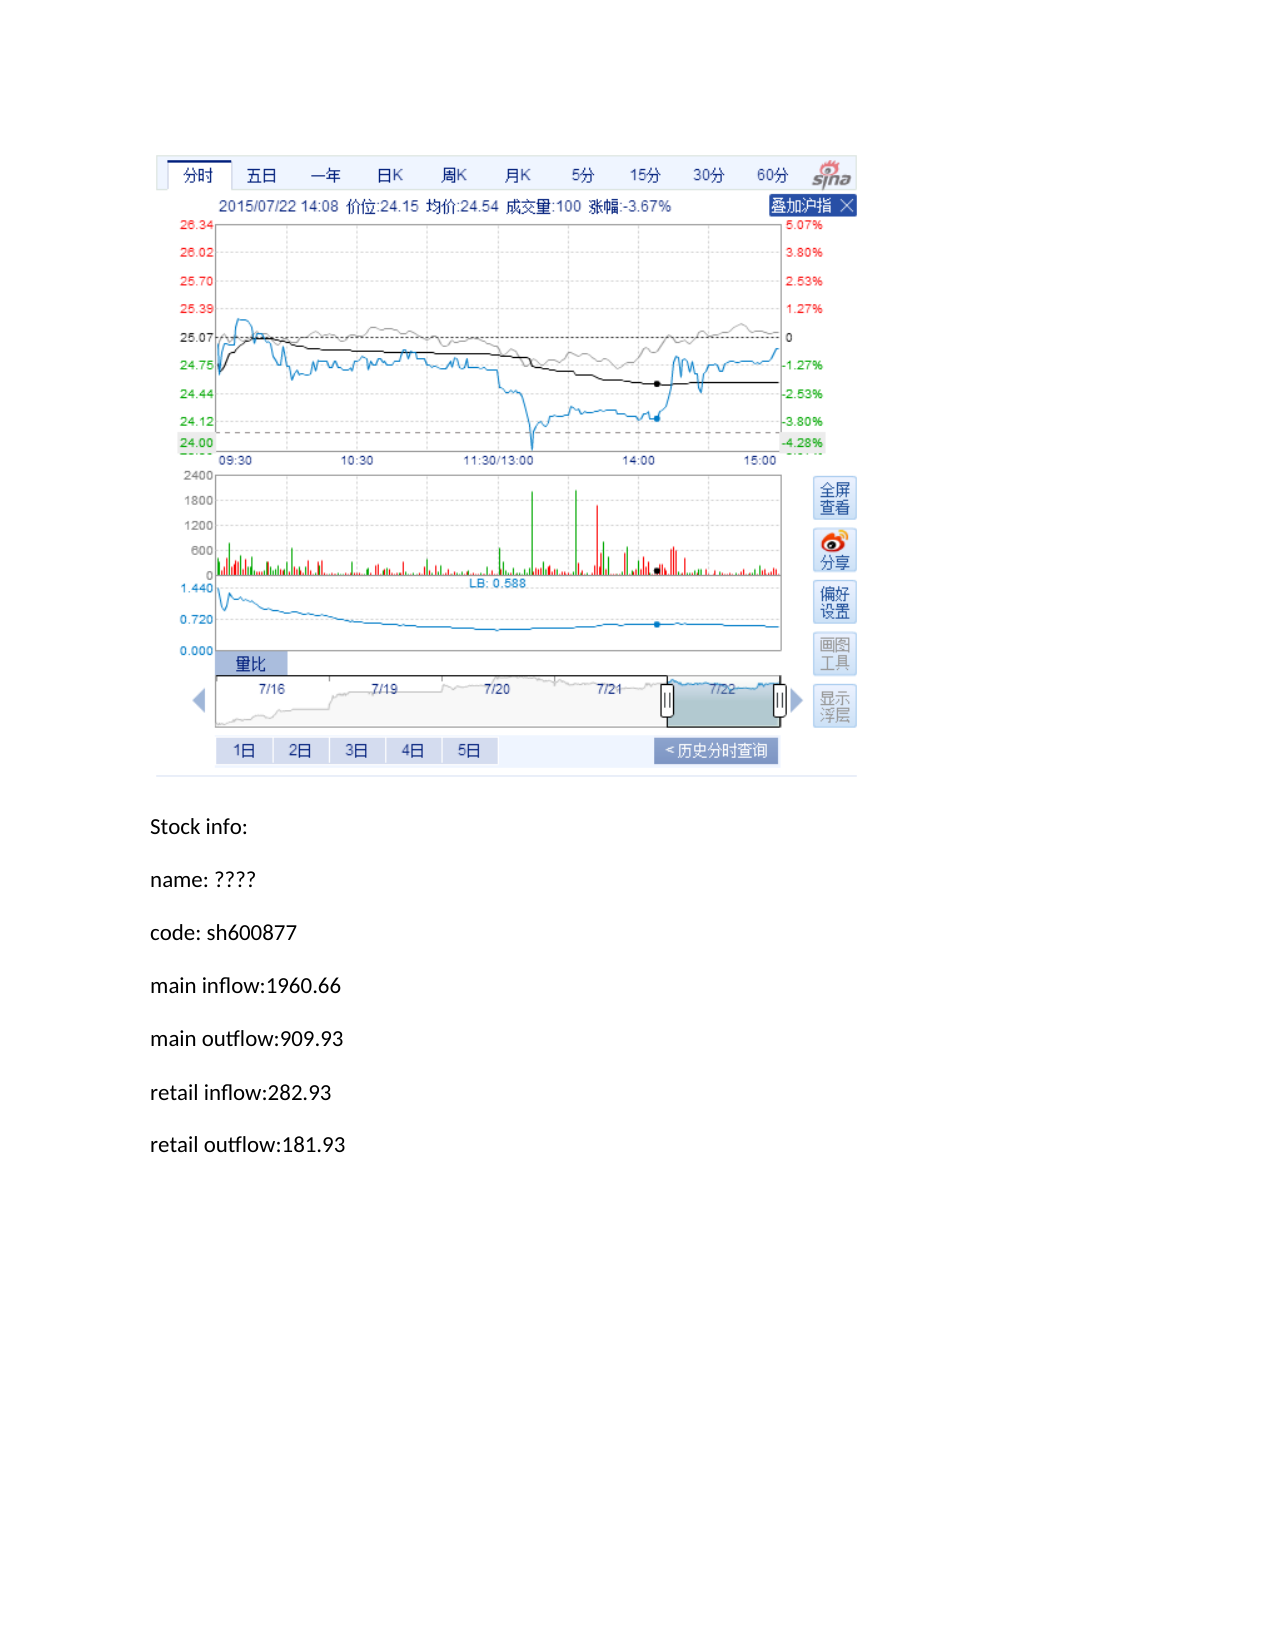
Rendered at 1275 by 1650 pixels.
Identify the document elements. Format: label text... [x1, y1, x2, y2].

picture [150, 150, 867, 788]
text retail inflow:282.93 [150, 1078, 1125, 1106]
text main inflow:1960.66 [150, 972, 1125, 999]
text code: sh600877 [150, 918, 1125, 947]
text Stock info: [150, 812, 1125, 841]
text main outflow:909.93 [150, 1024, 1125, 1053]
text name: ???? [150, 866, 1125, 893]
text retail outflow:181.93 [150, 1131, 1125, 1159]
